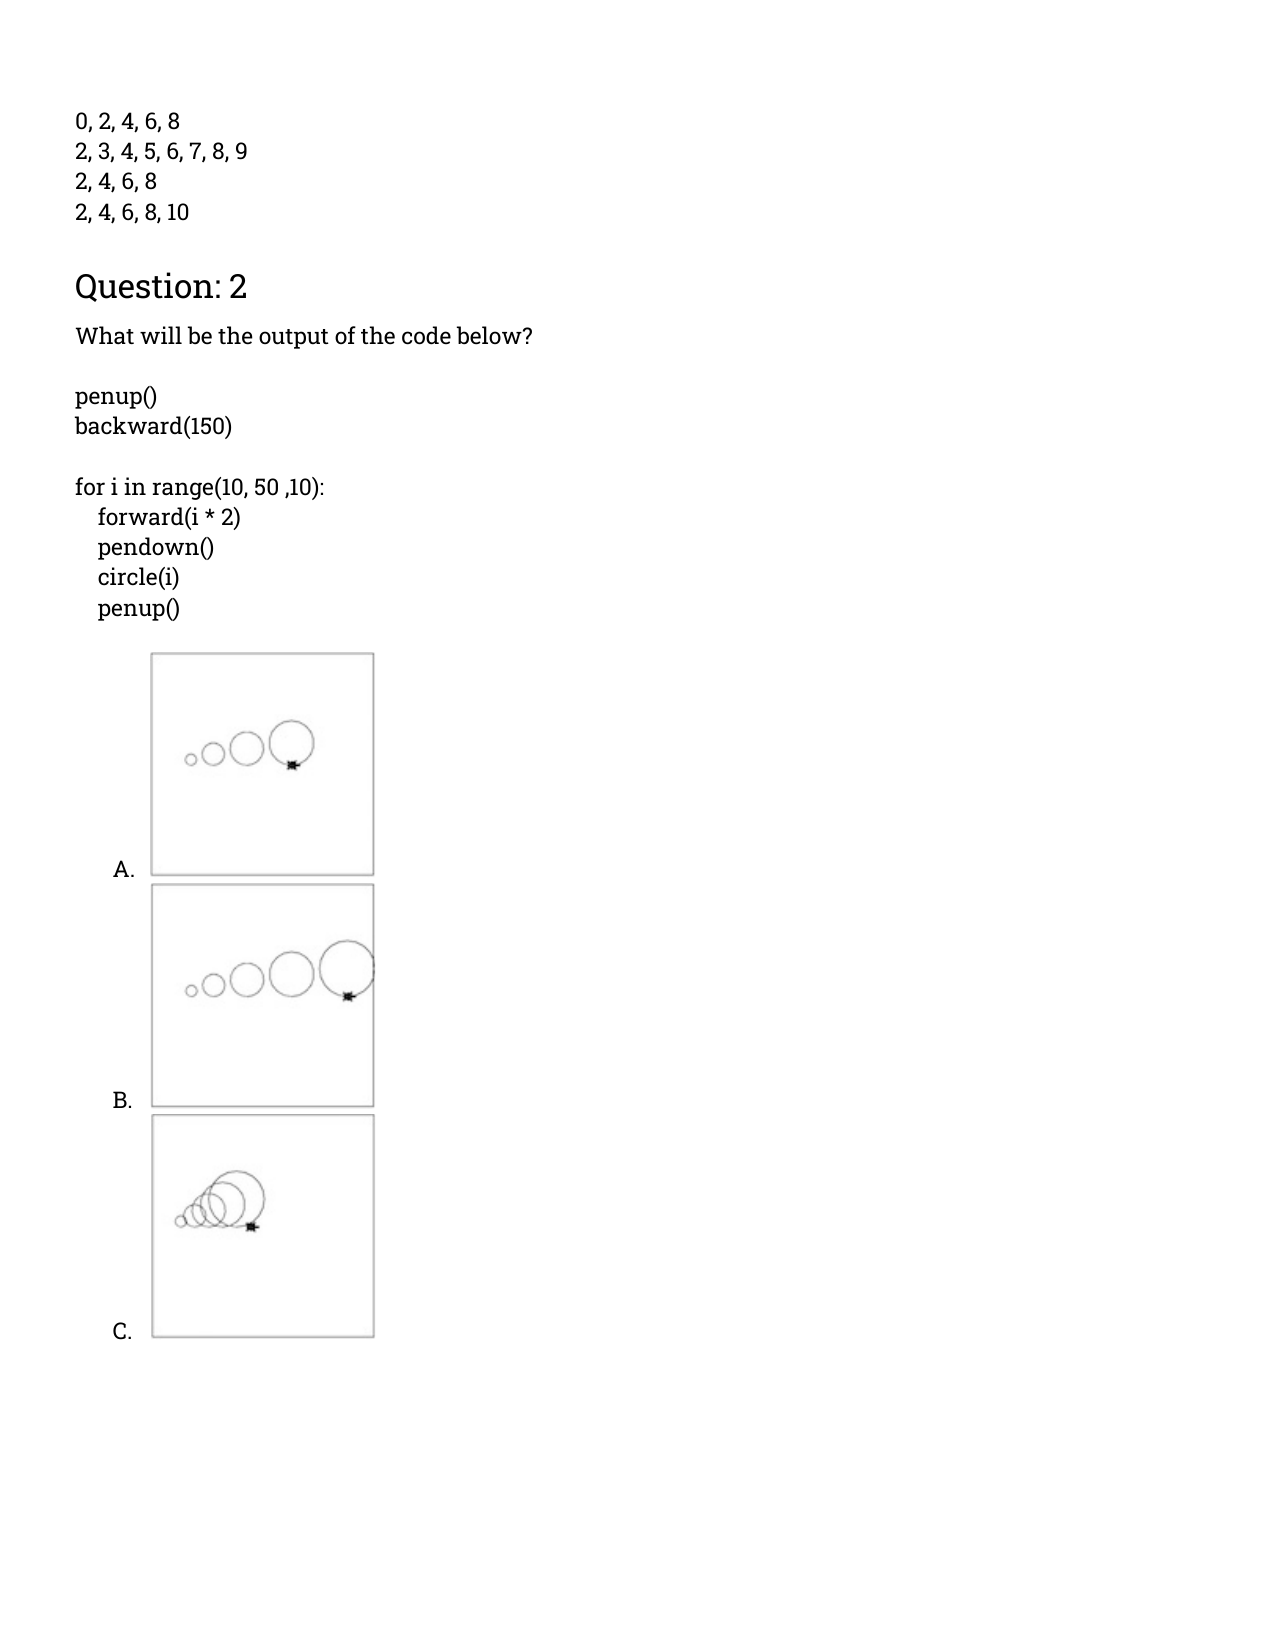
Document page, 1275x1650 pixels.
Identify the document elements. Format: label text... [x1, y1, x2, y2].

text forward(i * 2) [75, 501, 1200, 531]
text circle(i) [75, 562, 1200, 592]
text 0, 2, 4, 6, 8 [75, 105, 1200, 135]
picture [150, 1114, 375, 1340]
text 2, 3, 4, 5, 6, 7, 8, 9 [75, 135, 1200, 166]
text What will be the output of the code below? [75, 320, 1200, 350]
text pendown() [75, 531, 1200, 562]
text 2, 4, 6, 8, 10 [75, 196, 1200, 226]
picture [150, 883, 375, 1109]
text for i in range(10, 50 ,10): [75, 471, 1200, 501]
subtitle Question: 2 [75, 263, 1200, 307]
text 2, 4, 6, 8 [75, 166, 1200, 196]
picture [150, 652, 375, 878]
text penup() [75, 592, 1200, 622]
text penup() [75, 380, 1200, 411]
text backward(150) [75, 411, 1200, 441]
